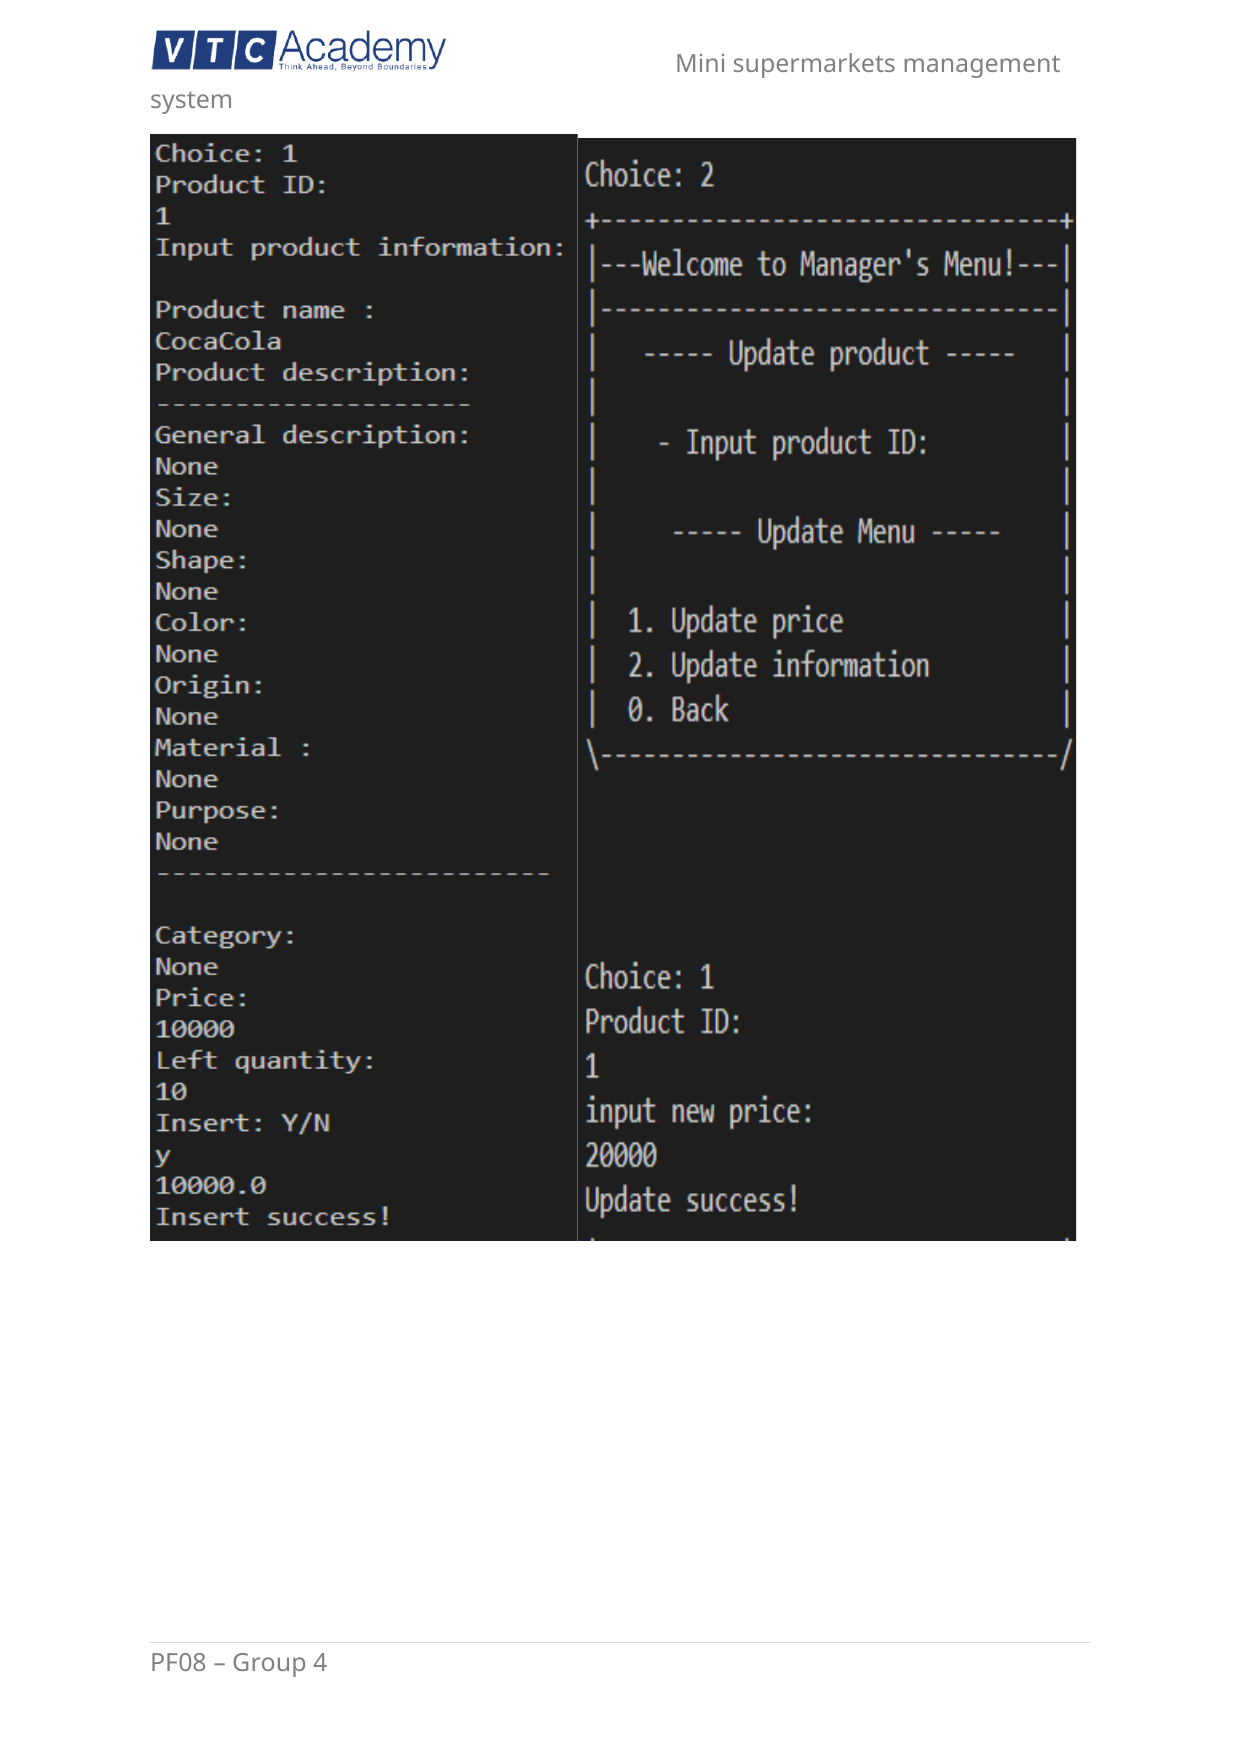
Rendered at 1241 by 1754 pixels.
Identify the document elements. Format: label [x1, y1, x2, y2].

picture [150, 134, 1077, 1241]
picture [150, 30, 448, 72]
